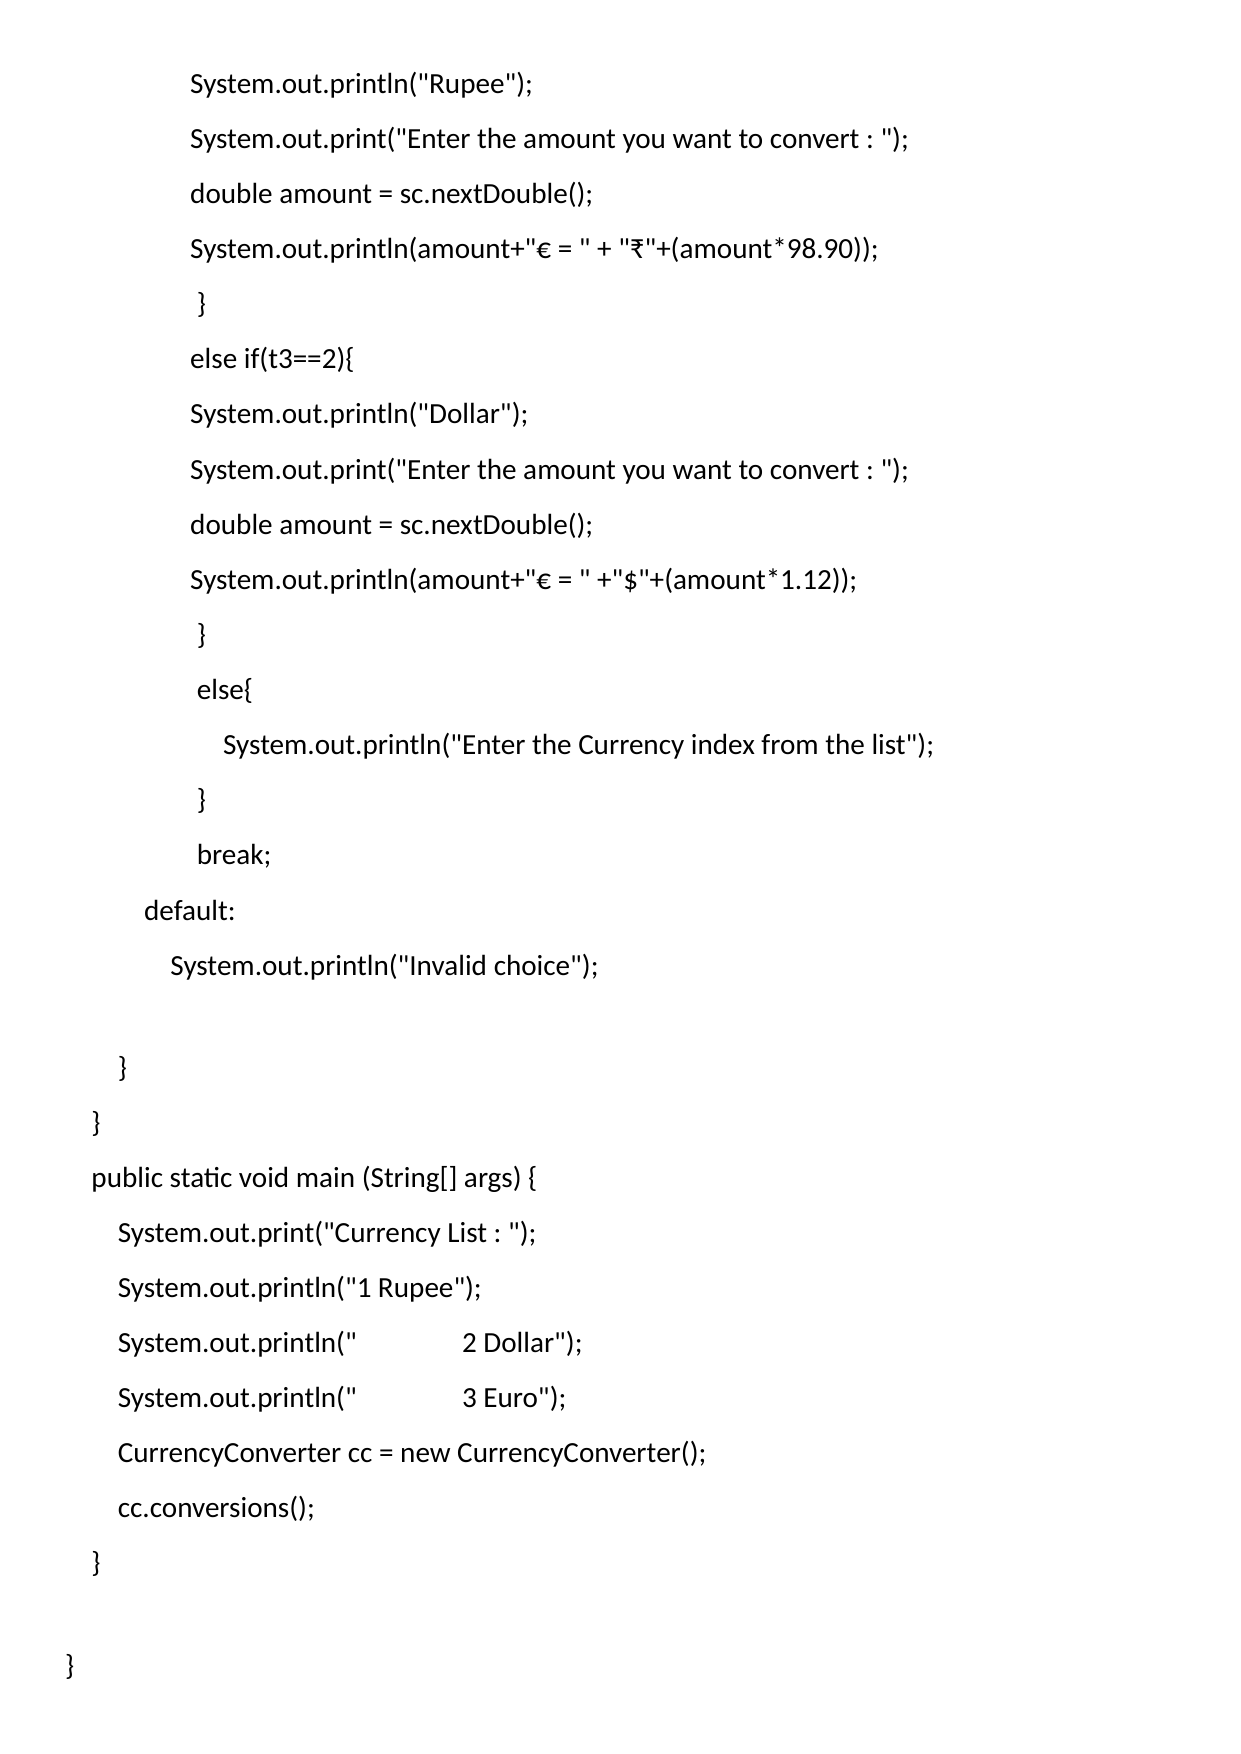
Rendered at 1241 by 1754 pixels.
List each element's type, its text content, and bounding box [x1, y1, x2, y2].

text double amount = sc.nextDouble(); [65, 175, 1175, 211]
text else if(t3==2){ [65, 341, 1175, 376]
text System.out.println("Invalid choice"); [65, 947, 1175, 982]
text } [65, 1104, 1175, 1139]
text System.out.print("Currency List : "); [65, 1214, 1175, 1249]
text } [65, 1049, 1175, 1084]
text System.out.println("Rupee"); [65, 65, 1175, 101]
text } [65, 616, 1175, 652]
text System.out.println("Enter the Currency index from the list"); [65, 726, 1175, 762]
text } [65, 1647, 1175, 1682]
text } [65, 781, 1175, 817]
text double amount = sc.nextDouble(); [65, 506, 1175, 541]
text else{ [65, 671, 1175, 707]
text System.out.println(" 3 Euro"); [65, 1379, 1175, 1415]
text System.out.print("Enter the amount you want to convert : "); [65, 120, 1175, 156]
text System.out.println(amount+"€ = " +"$"+(amount*1.12)); [65, 561, 1175, 597]
text CurrencyConverter cc = new CurrencyConverter(); [65, 1434, 1175, 1470]
text } [65, 285, 1175, 321]
text default: [65, 892, 1175, 927]
text cc.conversions(); [65, 1489, 1175, 1525]
text System.out.println(" 2 Dollar"); [65, 1324, 1175, 1360]
text System.out.println("1 Rupee"); [65, 1269, 1175, 1305]
text public static void main (String[] args) { [65, 1159, 1175, 1194]
text } [65, 1544, 1175, 1580]
text System.out.println("Dollar"); [65, 396, 1175, 431]
text System.out.print("Enter the amount you want to convert : "); [65, 451, 1175, 486]
text System.out.println(amount+"€ = " + "₹"+(amount*98.90)); [65, 230, 1175, 266]
text break; [65, 836, 1175, 872]
